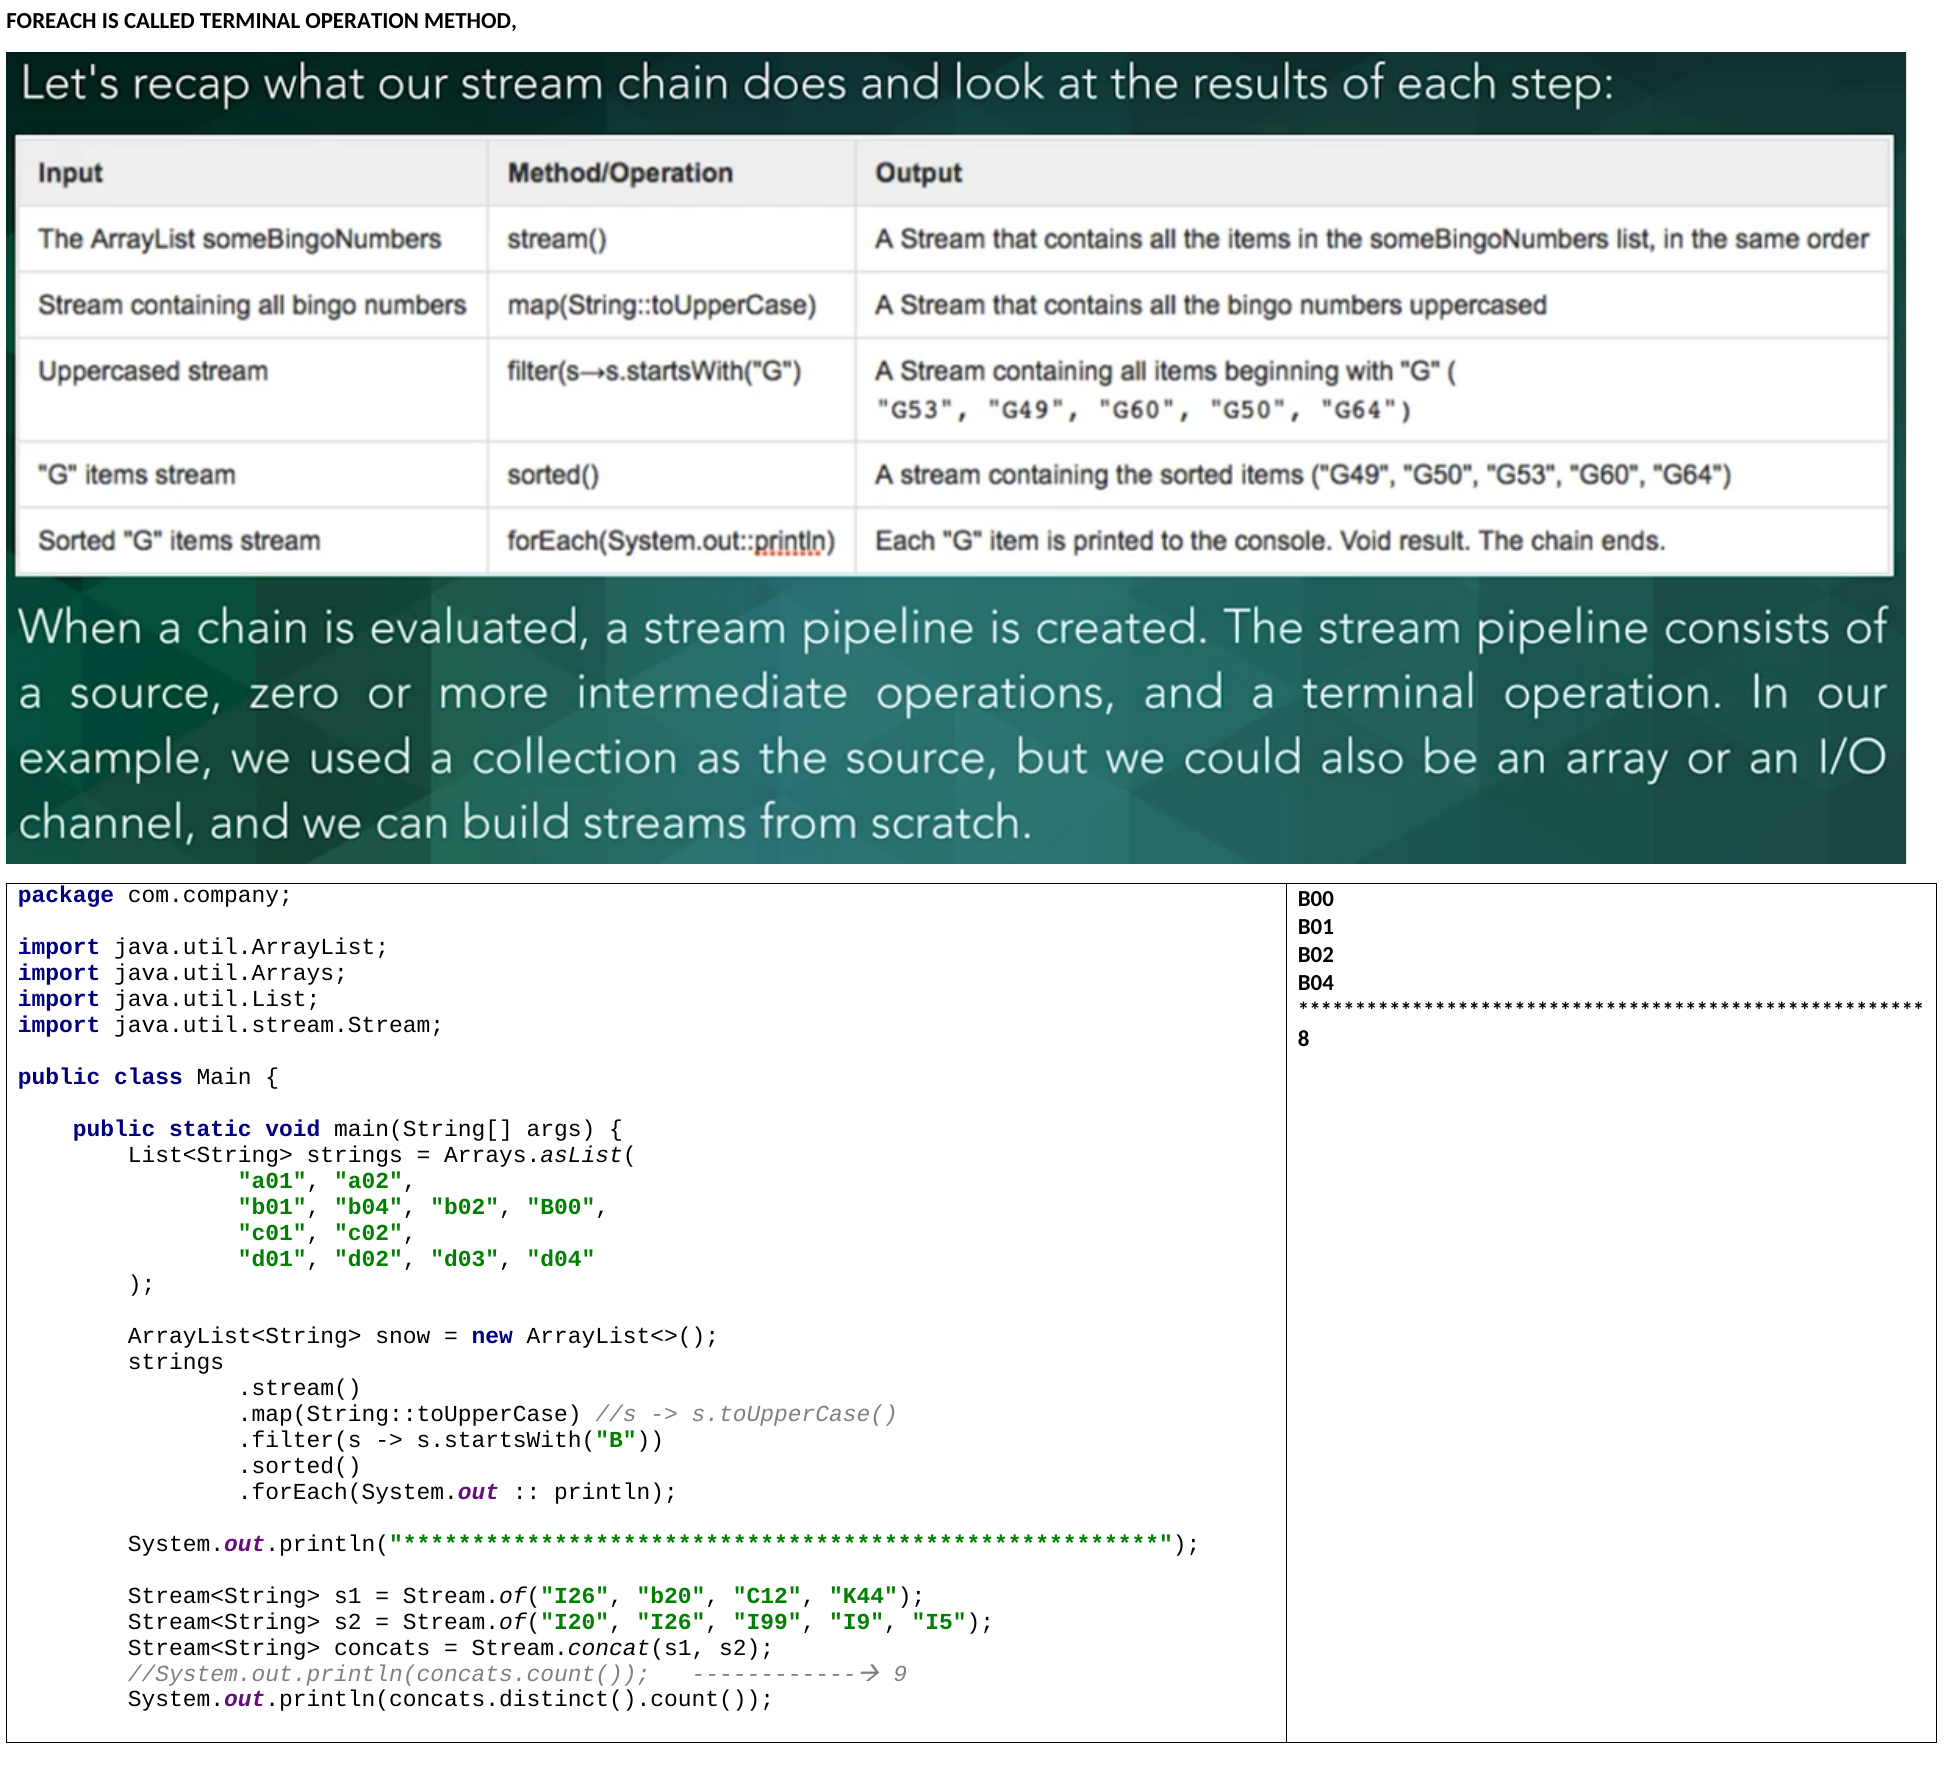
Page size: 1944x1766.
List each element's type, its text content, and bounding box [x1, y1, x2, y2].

text FOREACH IS CALLED TERMINAL OPERATION METHOD, [6, 6, 1937, 34]
table_header B00 B01 B02 B04 ******************************************************* 8 [1287, 884, 1936, 1742]
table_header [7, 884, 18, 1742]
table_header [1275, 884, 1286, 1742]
